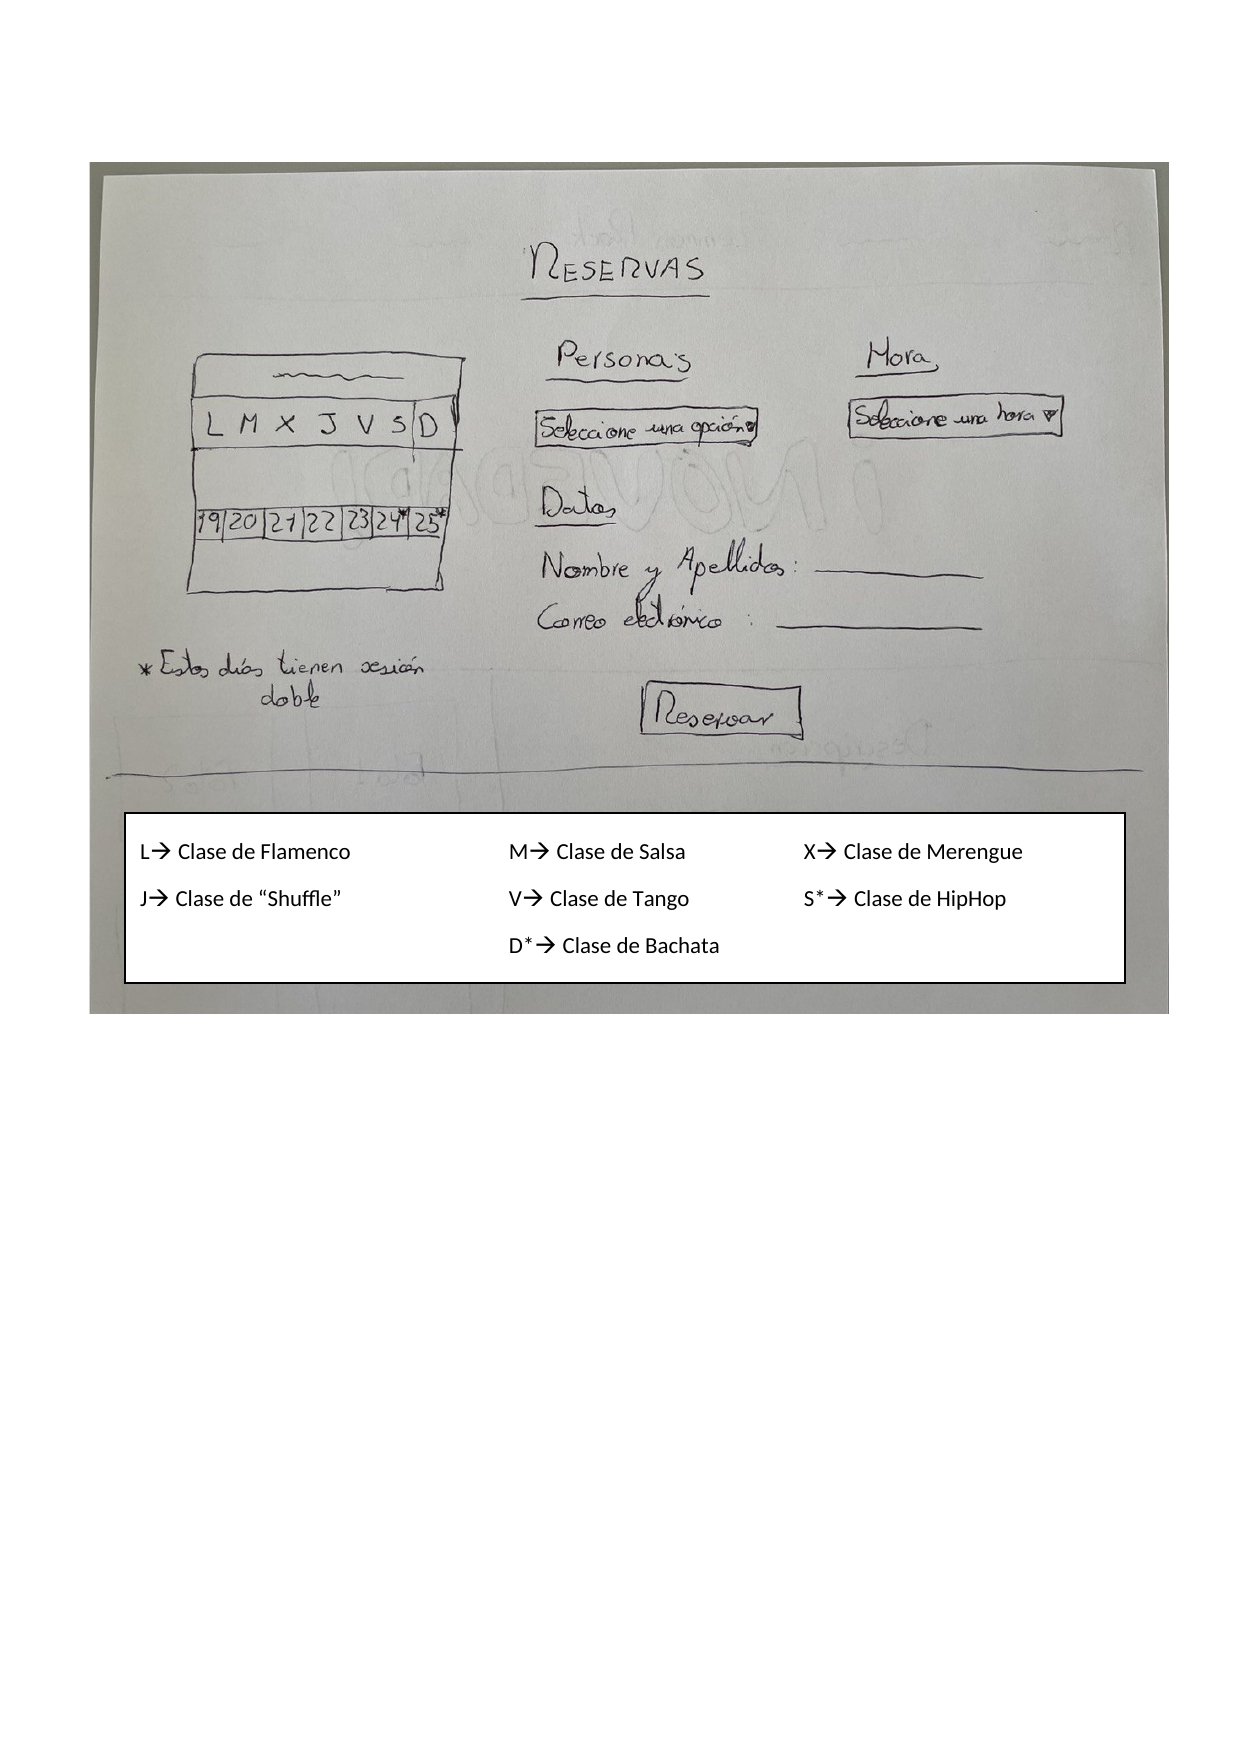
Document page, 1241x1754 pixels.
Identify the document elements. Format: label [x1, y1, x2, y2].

picture [89, 162, 1169, 1014]
